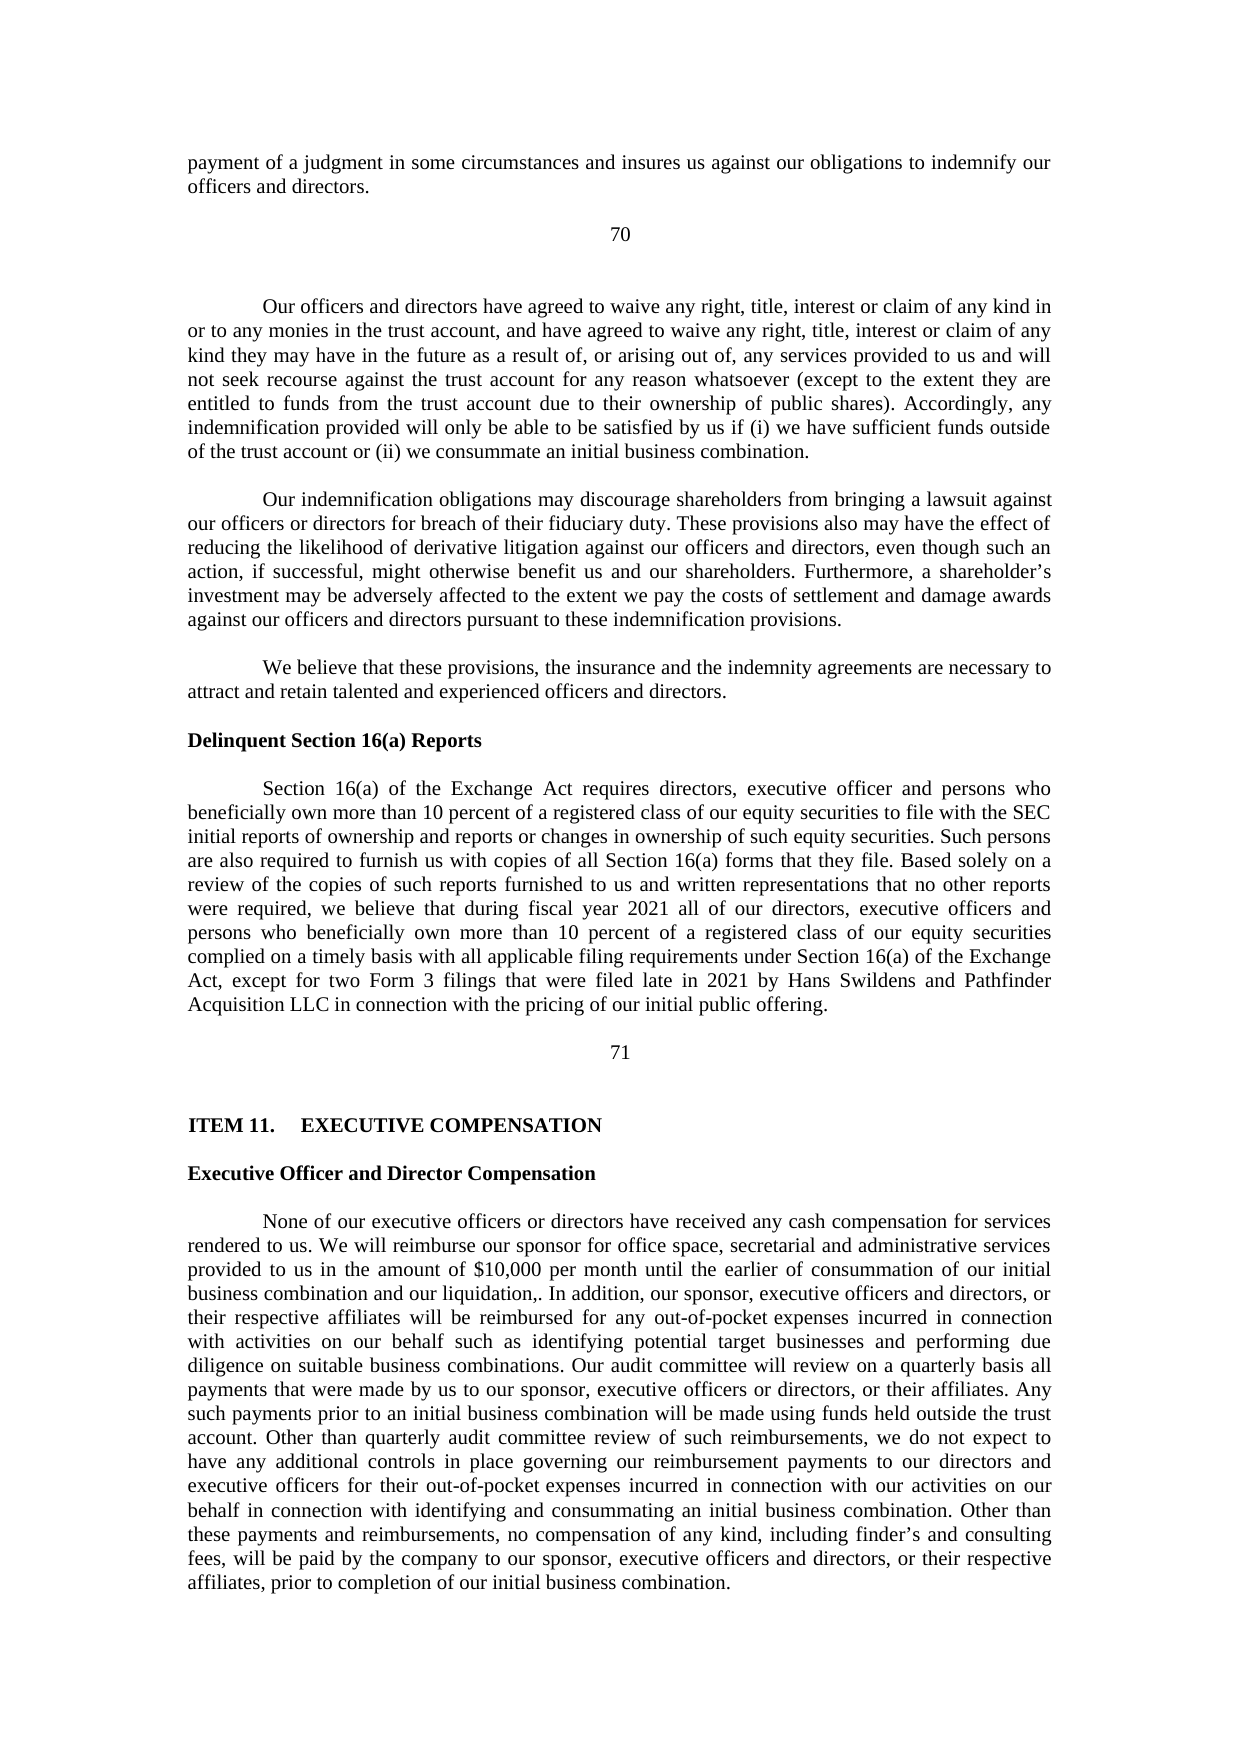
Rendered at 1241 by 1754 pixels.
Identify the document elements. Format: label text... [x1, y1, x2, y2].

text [187, 150, 1053, 198]
text None of our executive officers or directors have received any cash compensation for services rendered to us. We will reimburse our sponsor for office space, secretarial and administrative services provided to us in the amount of $10,000 per month until the earlier of consummation of our initial business combination and our liquidation,. In addition, our sponsor, executive officers and directors, or their respective affiliates will be reimbursed for any out-of-pocket expenses incurred in connection with activities on our behalf such as identifying potential target businesses and performing due diligence on suitable business combinations. Our audit committee will review on a quarterly basis all payments that were made by us to our sponsor, executive officers or directors, or their affiliates. Any such payments prior to an initial business combination will be made using funds held outside the trust account. Other than quarterly audit committee review of such reimbursements, we do not expect to have any additional controls in place governing our reimbursement payments to our directors and executive officers for their out-of-pocket expenses incurred in connection with our activities on our behalf in connection with identifying and consummating an initial business combination. Other than these payments and reimbursements, no compensation of any kind, including finder’s and consulting fees, will be paid by the company to our sponsor, executive officers and directors, or their respective affiliates, prior to completion of our initial business combination. [187, 1209, 1053, 1594]
text 71 [187, 1040, 1053, 1064]
table_header Item 11. [188, 1113, 301, 1137]
text Executive Officer and Director Compensation [187, 1161, 1053, 1185]
table_header Executive Compensation [301, 1113, 1053, 1137]
text 70 [187, 222, 1053, 246]
text Our officers and directors have agreed to waive any right, title, interest or claim of any kind in or to any monies in the trust account, and have agreed to waive any right, title, interest or claim of any kind they may have in the future as a result of, or arising out of, any services provided to us and will not seek recourse against the trust account for any reason whatsoever (except to the extent they are entitled to funds from the trust account due to their ownership of public shares). Accordingly, any indemnification provided will only be able to be satisfied by us if (i) we have sufficient funds outside of the trust account or (ii) we consummate an initial business combination. [187, 294, 1053, 463]
text Our indemnification obligations may discourage shareholders from bringing a lawsuit against our officers or directors for breach of their fiduciary duty. These provisions also may have the effect of reducing the likelihood of derivative litigation against our officers and directors, even though such an action, if successful, might otherwise benefit us and our shareholders. Furthermore, a shareholder’s investment may be adversely affected to the extent we pay the costs of settlement and damage awards against our officers and directors pursuant to these indemnification provisions. [187, 487, 1053, 631]
text Section 16(a) of the Exchange Act requires directors, executive officer and persons who beneficially own more than 10 percent of a registered class of our equity securities to file with the SEC initial reports of ownership and reports or changes in ownership of such equity securities. Such persons are also required to furnish us with copies of all Section 16(a) forms that they file. Based solely on a review of the copies of such reports furnished to us and written representations that no other reports were required, we believe that during fiscal year 2021 all of our directors, executive officers and persons who beneficially own more than 10 percent of a registered class of our equity securities complied on a timely basis with all applicable filing requirements under Section 16(a) of the Exchange Act, except for two Form 3 filings that were filed late in 2021 by Hans Swildens and Pathfinder Acquisition LLC in connection with the pricing of our initial public offering. [187, 776, 1053, 1016]
text We believe that these provisions, the insurance and the indemnity agreements are necessary to attract and retain talented and experienced officers and directors. [187, 655, 1053, 703]
text Delinquent Section 16(a) Reports [187, 727, 1053, 752]
